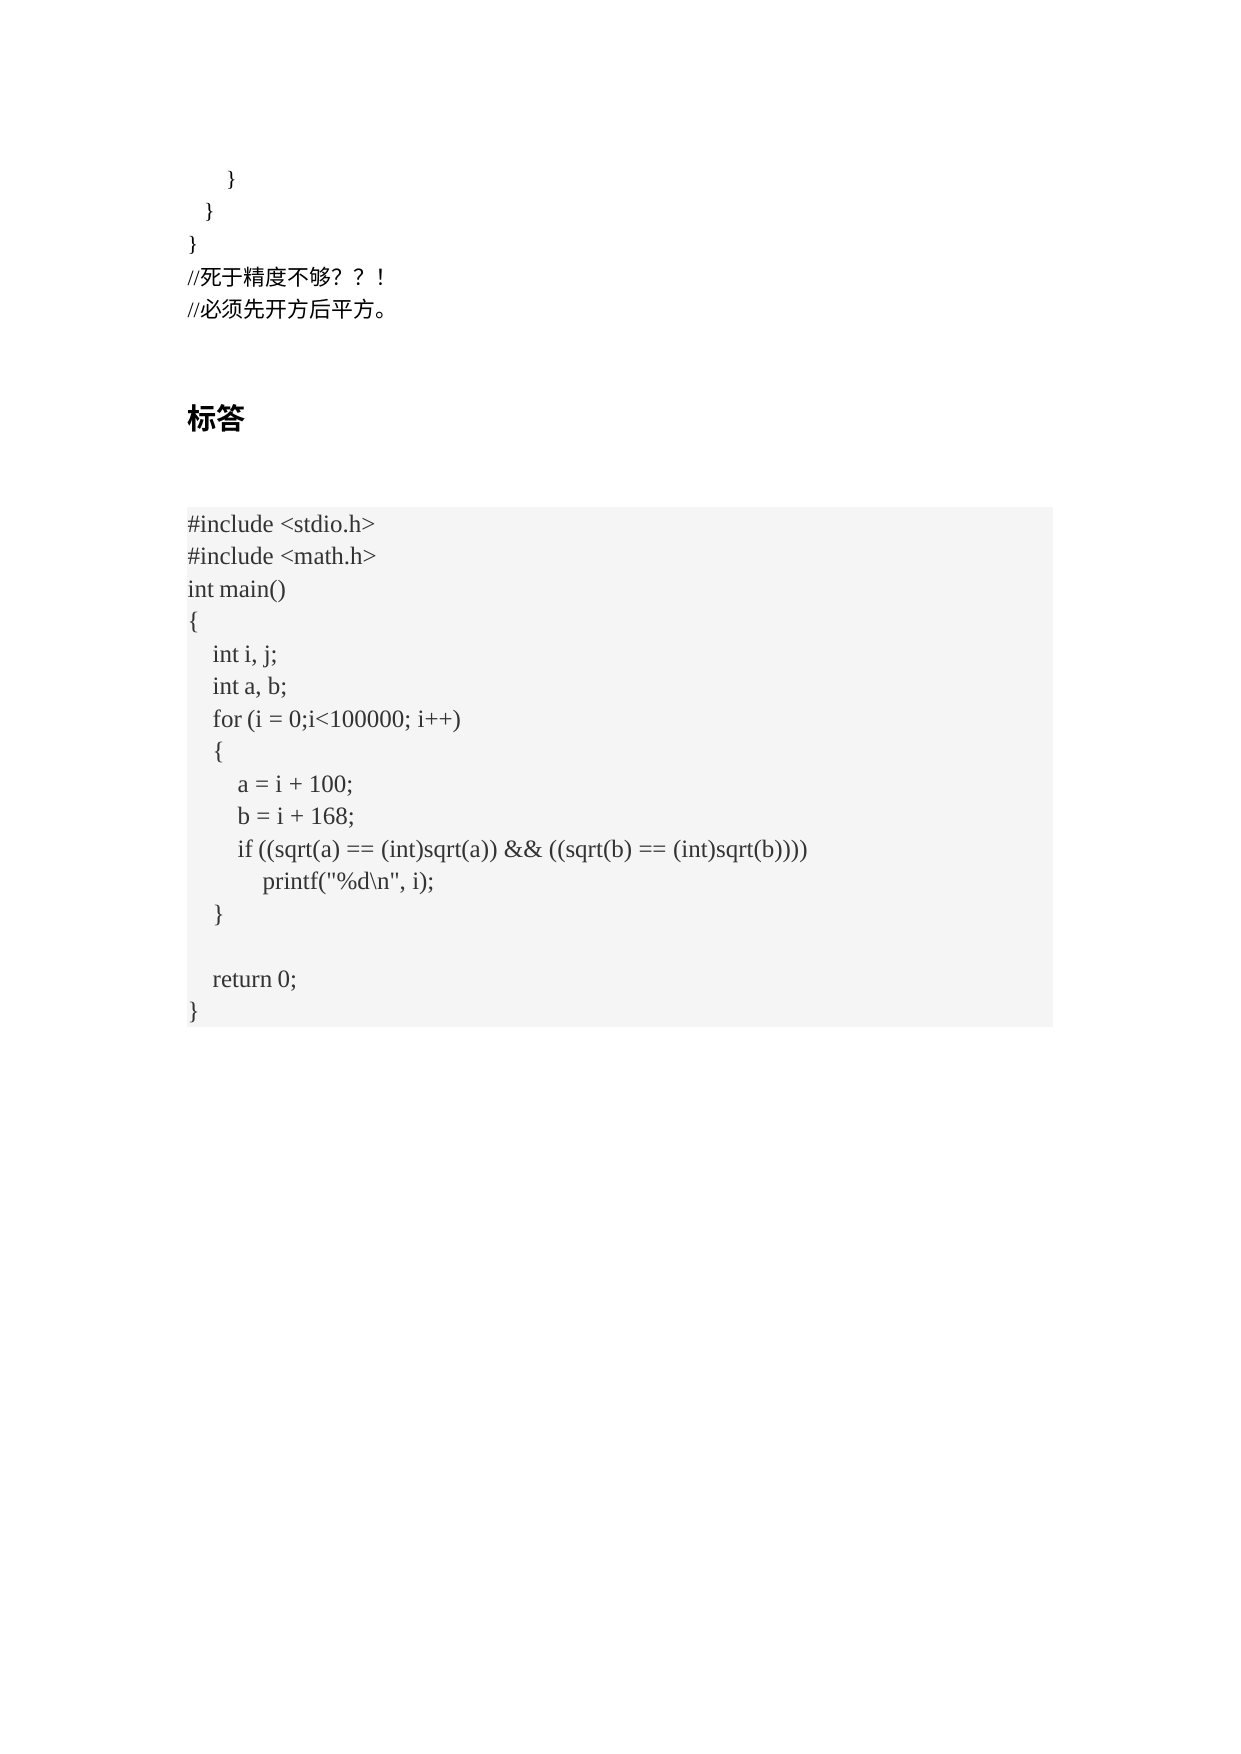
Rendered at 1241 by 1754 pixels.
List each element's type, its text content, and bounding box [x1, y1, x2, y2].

text return 0; [187, 962, 1053, 994]
text } [187, 994, 1053, 1027]
text int a, b; [187, 669, 1053, 702]
text //死于精度不够？？！ [187, 259, 1053, 292]
text { [187, 604, 1053, 637]
text } [187, 194, 1053, 227]
text } [187, 227, 1053, 259]
text a = i + 100; [187, 767, 1053, 799]
text } [187, 897, 1053, 929]
text if ((sqrt(a) == (int)sqrt(a)) && ((sqrt(b) == (int)sqrt(b)))) [187, 832, 1053, 864]
text #include <math.h> [187, 539, 1053, 572]
text printf("%d\n", i); [187, 864, 1053, 897]
text int i, j; [187, 637, 1053, 669]
text for (i = 0;i<100000; i++) [187, 702, 1053, 734]
text #include <stdio.h> [187, 507, 1053, 539]
text //必须先开方后平方。 [187, 292, 1053, 324]
text { [187, 734, 1053, 767]
text b = i + 168; [187, 799, 1053, 832]
subtitle 标答 [187, 384, 1053, 449]
text int main() [187, 572, 1053, 604]
text } [187, 162, 1053, 194]
